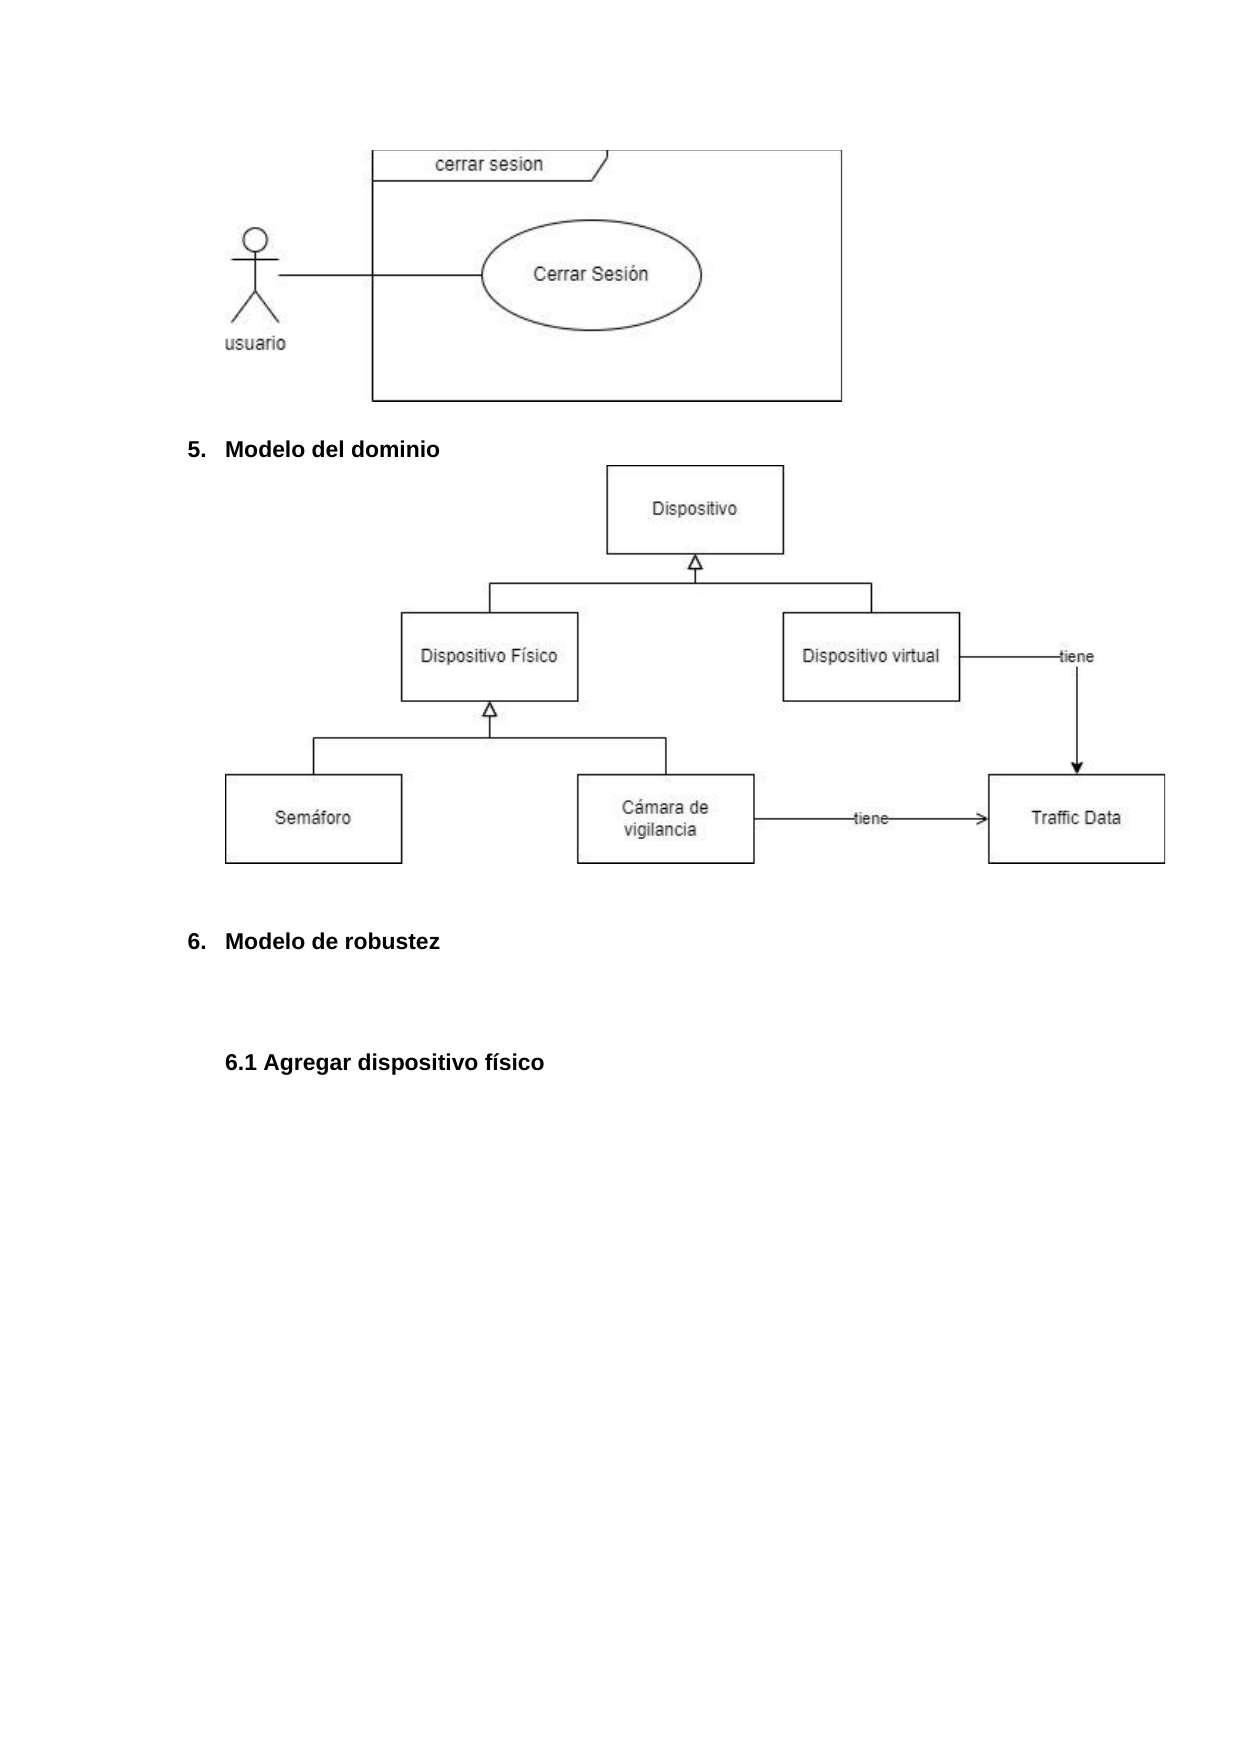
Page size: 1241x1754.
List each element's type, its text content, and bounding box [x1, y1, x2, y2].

picture [225, 465, 1166, 864]
text 6.1 Agregar dispositivo físico [225, 1049, 1090, 1075]
picture [225, 150, 843, 402]
list Modelo de robustez [187, 928, 1090, 954]
list Modelo del dominio [187, 436, 1090, 462]
